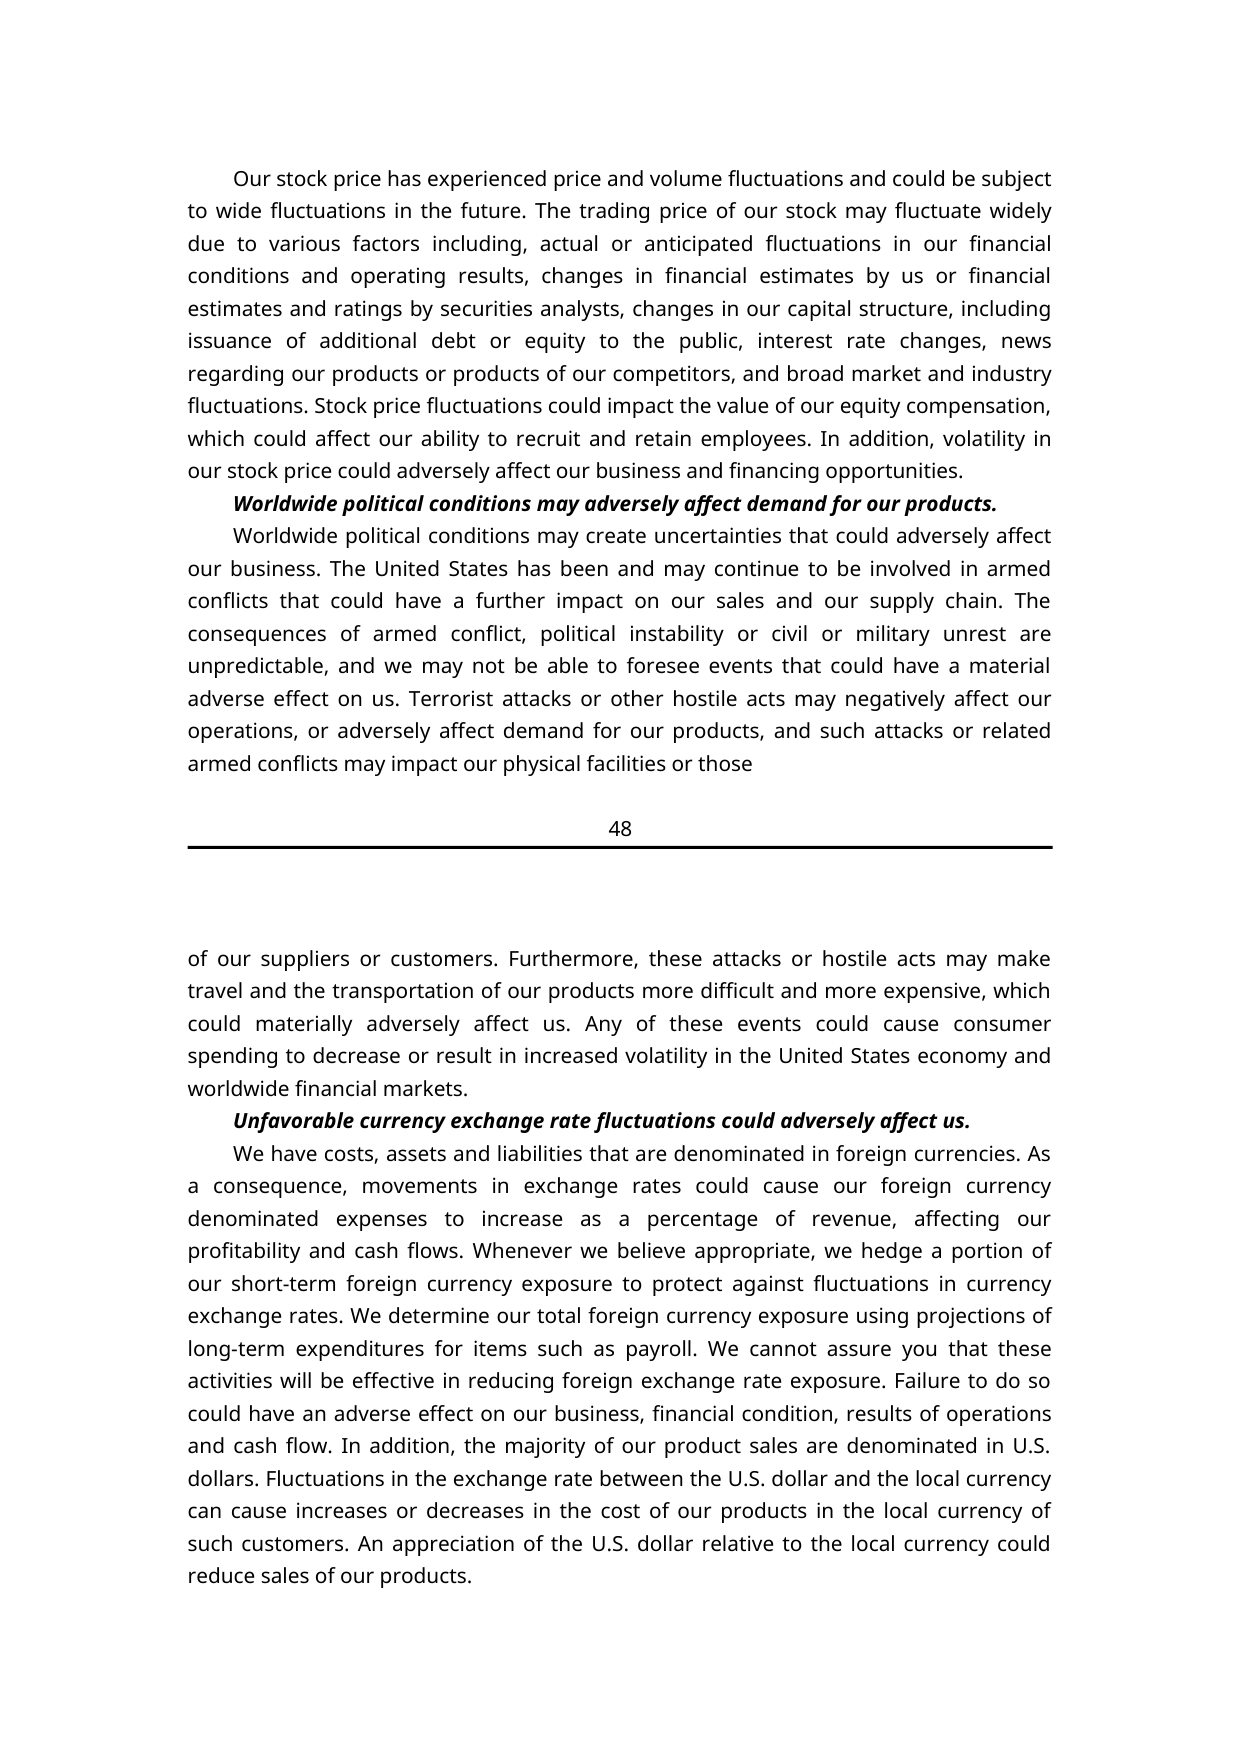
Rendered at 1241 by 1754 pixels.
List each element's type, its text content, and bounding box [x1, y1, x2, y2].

text Our stock price has experienced price and volume fluctuations and could be subject to wide fluctuations in the future. The trading price of our stock may fluctuate widely due to various factors including, actual or anticipated fluctuations in our financial conditions and operating results, changes in financial estimates by us or financial estimates and ratings by securities analysts, changes in our capital structure, including issuance of additional debt or equity to the public, interest rate changes, news regarding our products or products of our competitors, and broad market and industry fluctuations. Stock price fluctuations could impact the value of our equity compensation, which could affect our ability to recruit and retain employees. In addition, volatility in our stock price could adversely affect our business and financing opportunities. [187, 162, 1053, 487]
text 48 [187, 812, 1053, 844]
text Worldwide political conditions may create uncertainties that could adversely affect our business. The United States has been and may continue to be involved in armed conflicts that could have a further impact on our sales and our supply chain. The consequences of armed conflict, political instability or civil or military unrest are unpredictable, and we may not be able to foresee events that could have a material adverse effect on us. Terrorist attacks or other hostile acts may negatively affect our operations, or adversely affect demand for our products, and such attacks or related armed conflicts may impact our physical facilities or those [187, 519, 1053, 779]
text Unfavorable currency exchange rate fluctuations could adversely affect us. [187, 1104, 1053, 1137]
text Worldwide political conditions may adversely affect demand for our products. [187, 487, 1053, 519]
text We have costs, assets and liabilities that are denominated in foreign currencies. As a consequence, movements in exchange rates could cause our foreign currency denominated expenses to increase as a percentage of revenue, affecting our profitability and cash flows. Whenever we believe appropriate, we hedge a portion of our short-term foreign currency exposure to protect against fluctuations in currency exchange rates. We determine our total foreign currency exposure using projections of long-term expenditures for items such as payroll. We cannot assure you that these activities will be effective in reducing foreign exchange rate exposure. Failure to do so could have an adverse effect on our business, financial condition, results of operations and cash flow. In addition, the majority of our product sales are denominated in U.S. dollars. Fluctuations in the exchange rate between the U.S. dollar and the local currency can cause increases or decreases in the cost of our products in the local currency of such customers. An appreciation of the U.S. dollar relative to the local currency could reduce sales of our products. [187, 1137, 1053, 1592]
text of our suppliers or customers. Furthermore, these attacks or hostile acts may make travel and the transportation of our products more difficult and more expensive, which could materially adversely affect us. Any of these events could cause consumer spending to decrease or result in increased volatility in the United States economy and worldwide financial markets. [187, 942, 1053, 1104]
